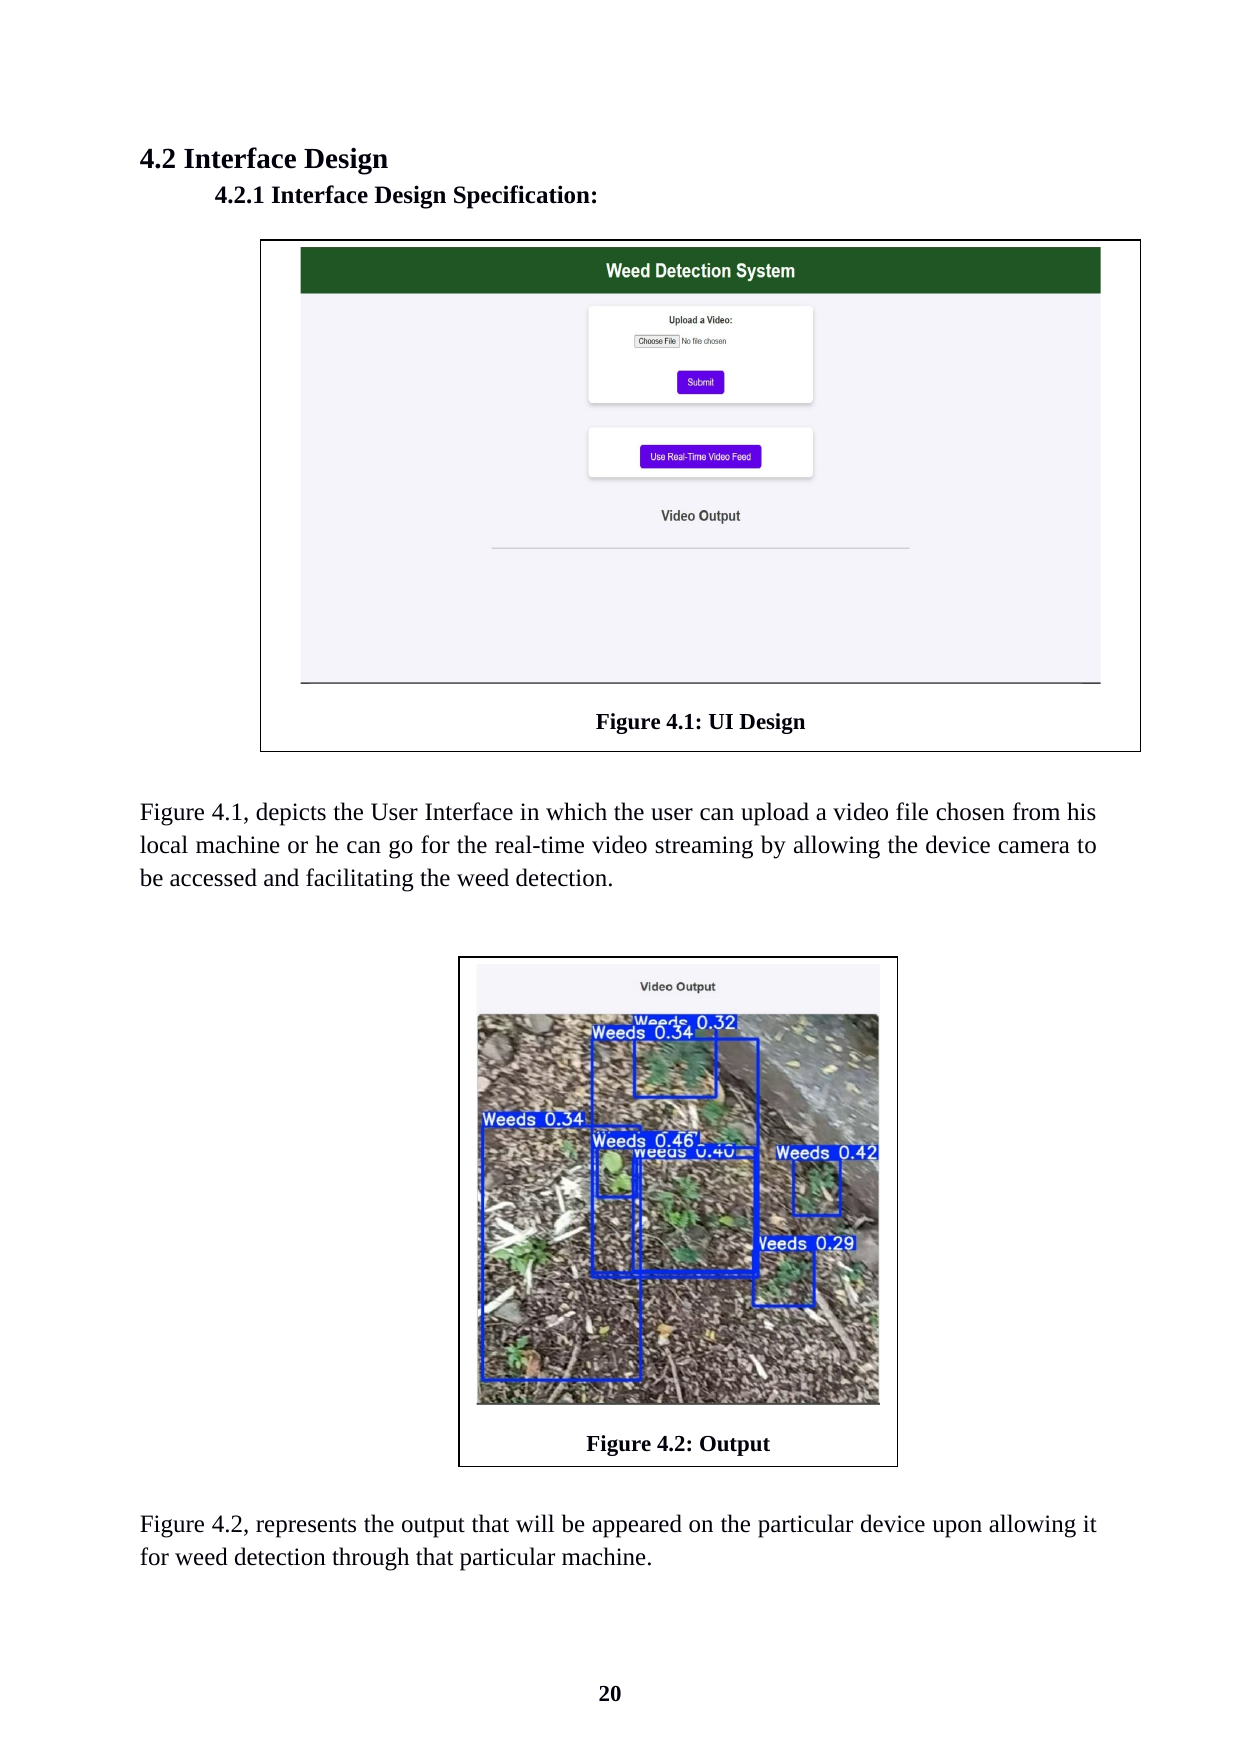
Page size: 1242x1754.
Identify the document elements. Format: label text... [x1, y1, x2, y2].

text Figure 4.2, represents the output that will be appeared on the particular device upon allowing it for weed detection through that particular machine. [139, 1509, 1098, 1571]
picture [300, 247, 1101, 684]
text 4.2 Interface Design [139, 142, 1098, 175]
text 4.2.1 Interface Design Specification: [139, 180, 1098, 209]
text Figure 4.1, depicts the User Interface in which the user can upload a video file chosen from his local machine or he can go for the real-time video streaming by allowing the device camera to be accessed and facilitating the weed detection. [139, 797, 1098, 892]
picture [476, 964, 880, 1405]
